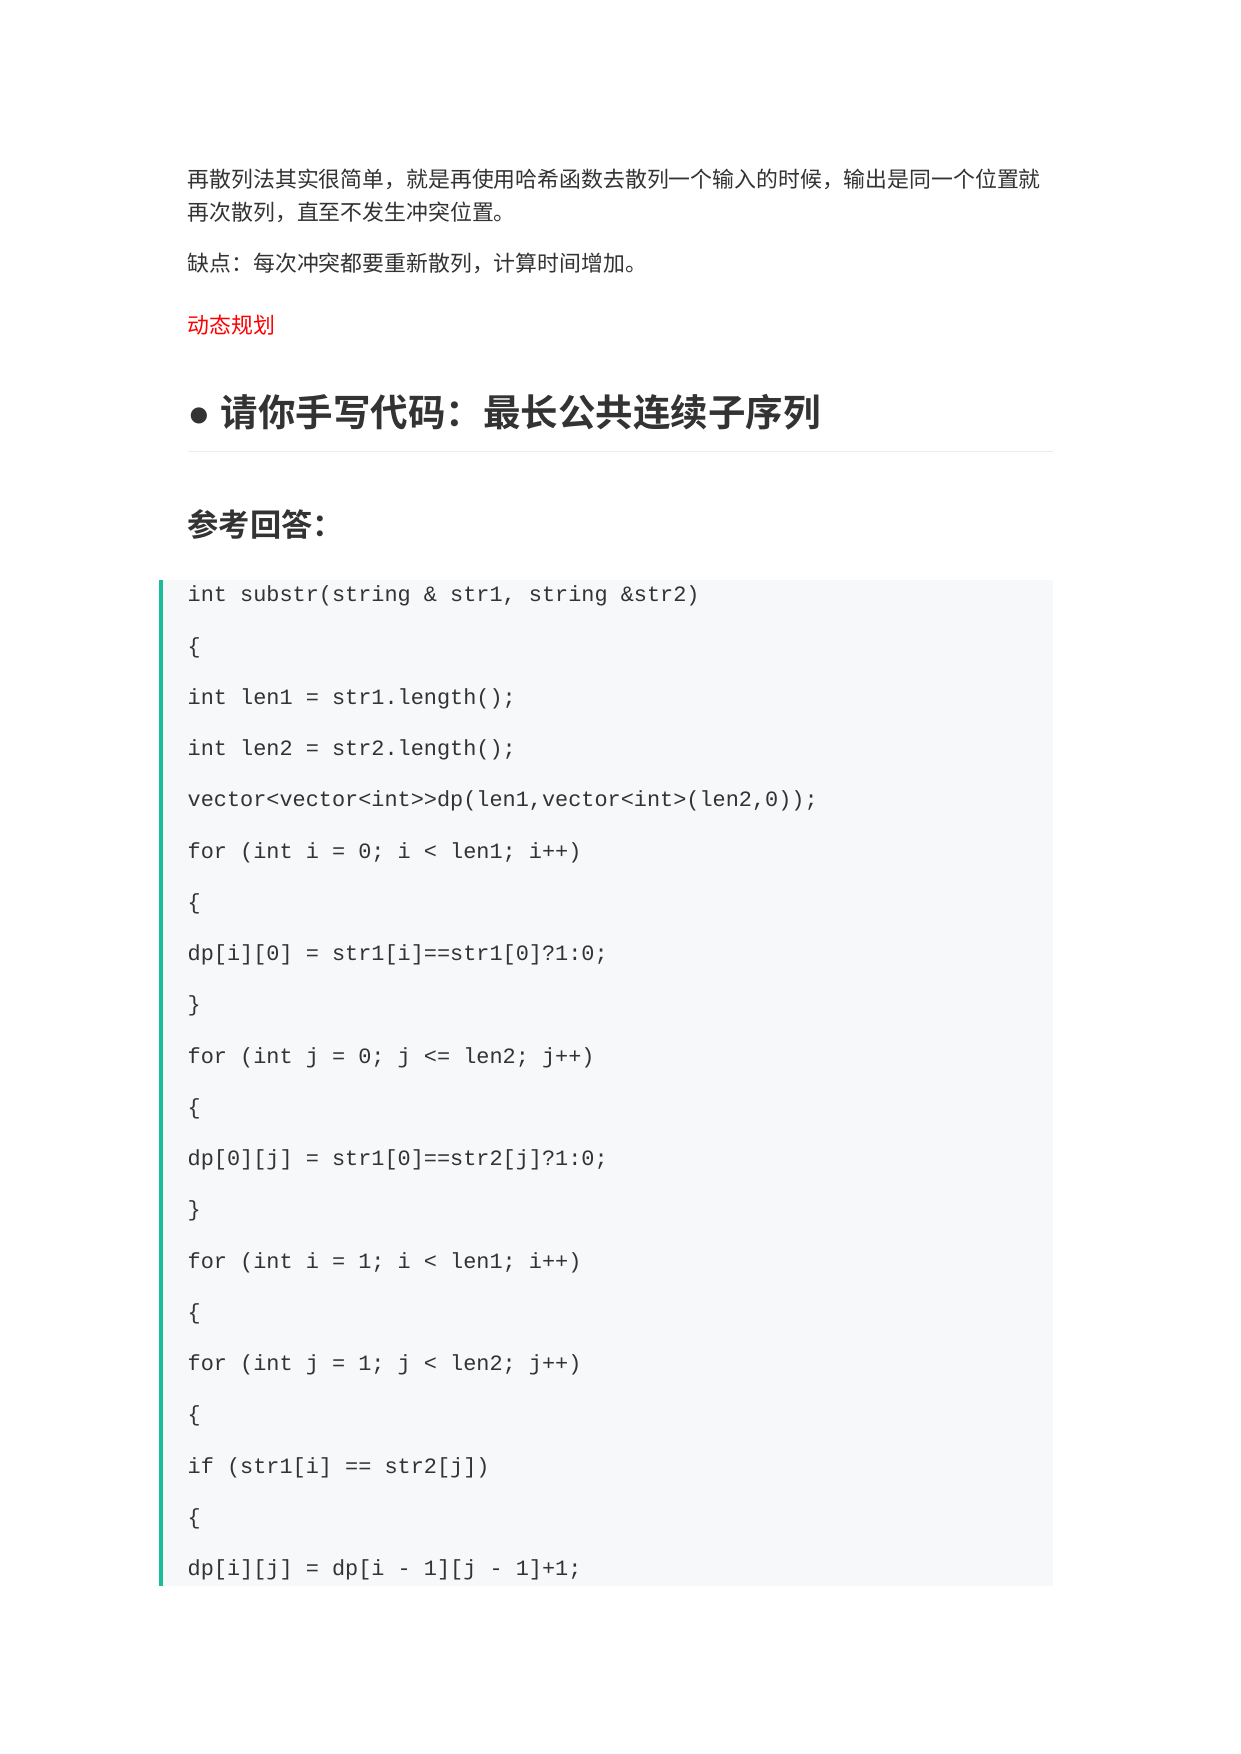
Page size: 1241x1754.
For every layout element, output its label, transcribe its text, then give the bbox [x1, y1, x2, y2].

text dp[0][j] = str1[0]==str2[j]?1:0; [163, 1143, 1053, 1176]
text { [163, 1502, 1053, 1535]
text { [163, 1400, 1053, 1432]
text { [163, 1297, 1053, 1330]
text { [163, 1092, 1053, 1125]
text for (int j = 0; j <= len2; j++) [163, 1041, 1053, 1073]
text int len1 = str1.length(); [163, 682, 1053, 715]
text 缺点：每次冲突都要重新散列，计算时间增加。 [187, 246, 1053, 278]
text 动态规划 [187, 307, 1053, 340]
text if (str1[i] == str2[j]) [163, 1451, 1053, 1483]
text { [163, 631, 1053, 663]
text vector<vector<int>>dp(len1,vector<int>(len2,0)); [163, 785, 1053, 817]
text dp[i][0] = str1[i]==str1[0]?1:0; [163, 938, 1053, 971]
text for (int i = 0; i < len1; i++) [163, 836, 1053, 868]
text int substr(string & str1, string &str2) [163, 580, 1053, 612]
text } [163, 990, 1053, 1022]
text 再散列法其实很简单，就是再使用哈希函数去散列一个输入的时候，输出是同一个位置就再次散列，直至不发生冲突位置。 [187, 162, 1053, 227]
text { [163, 887, 1053, 920]
text ● 请你手写代码：最长公共连续子序列 [187, 377, 1053, 452]
text for (int j = 1; j < len2; j++) [163, 1348, 1053, 1381]
text 参考回答： [187, 490, 1053, 555]
text dp[i][j] = dp[i - 1][j - 1]+1; [163, 1553, 1053, 1586]
text int len2 = str2.length(); [163, 733, 1053, 766]
text for (int i = 1; i < len1; i++) [163, 1246, 1053, 1278]
text } [163, 1195, 1053, 1227]
